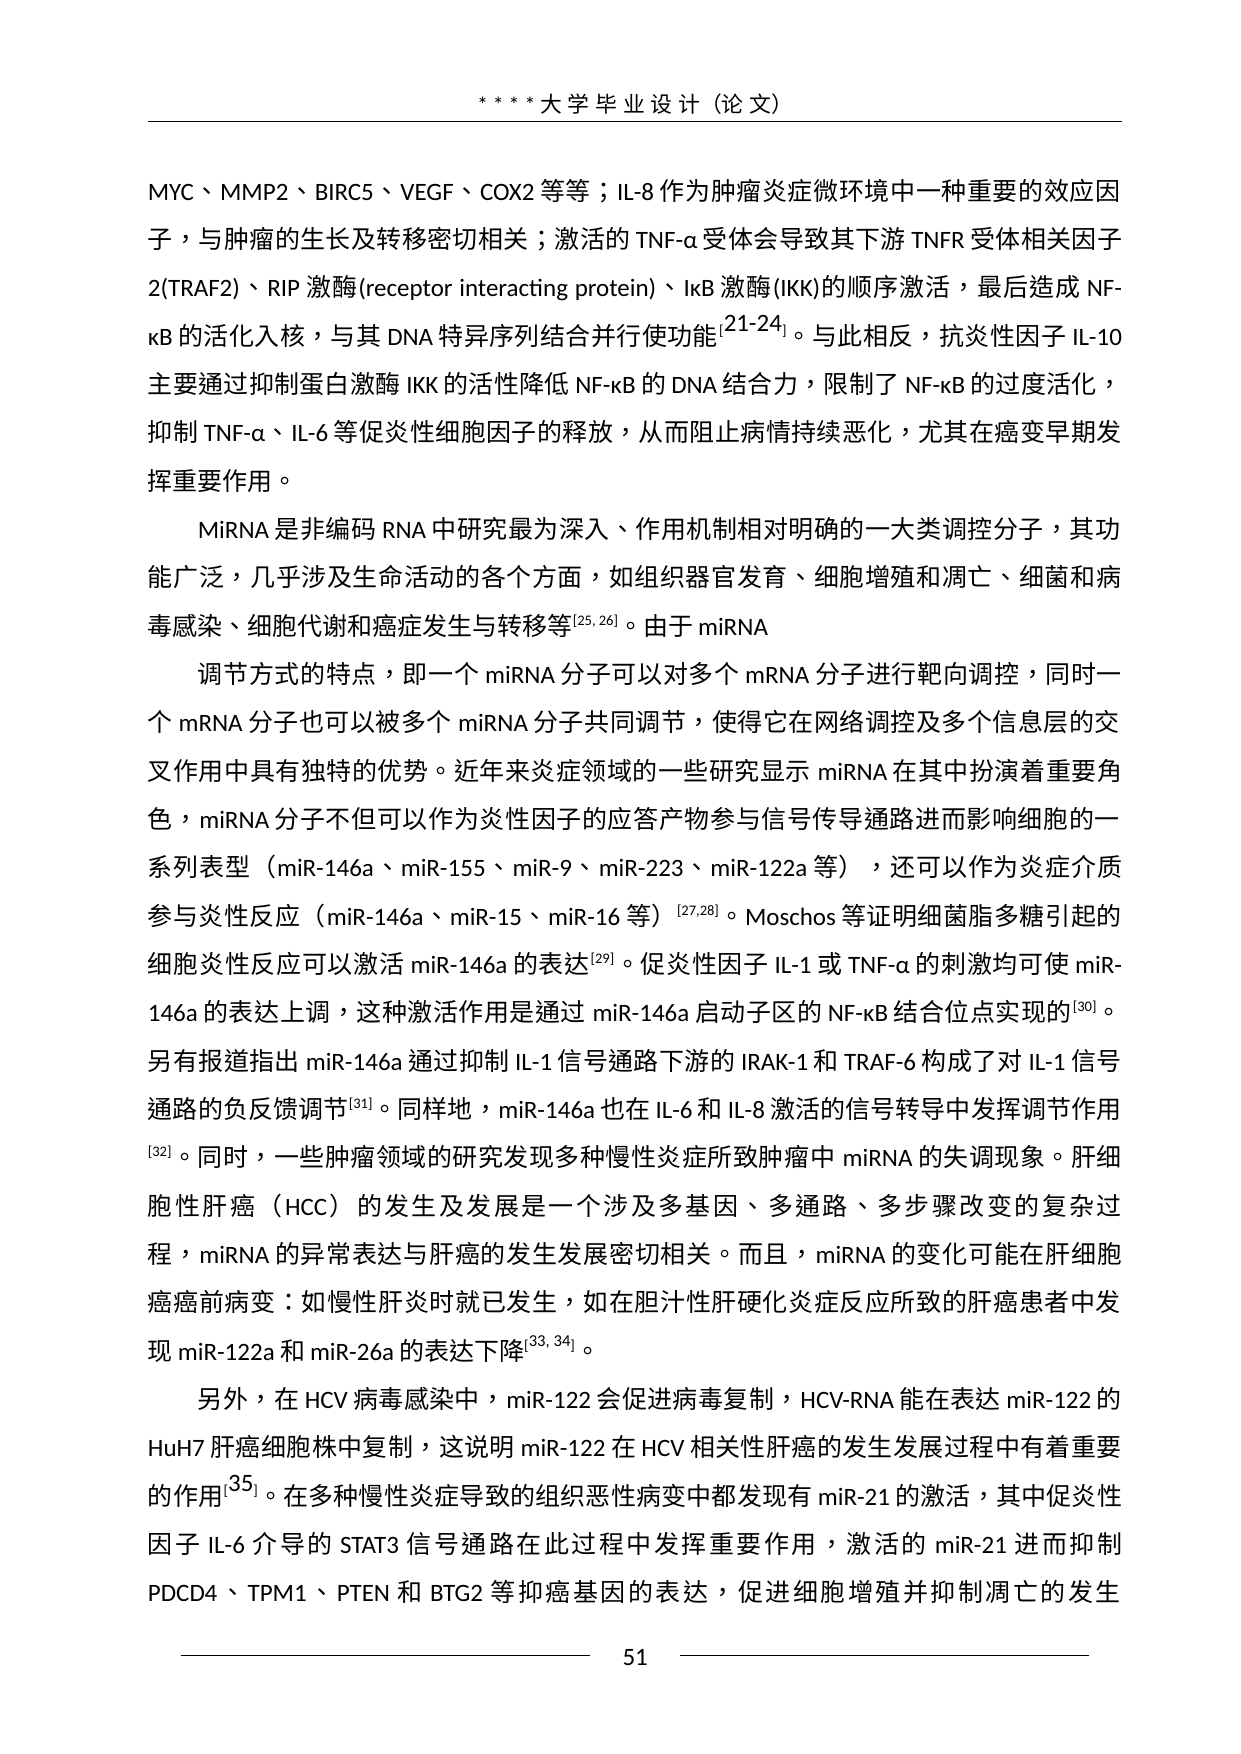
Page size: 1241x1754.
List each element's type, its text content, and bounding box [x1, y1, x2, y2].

text 调节方式的特点，即一个miRNA分子可以对多个mRNA分子进行靶向调控，同时一个mRNA分子也可以被多个miRNA分子共同调节，使得它在网络调控及多个信息层的交叉作用中具有独特的优势。近年来炎症领域的一些研究显示miRNA在其中扮演着重要角色，miRNA分子不但可以作为炎性因子的应答产物参与信号传导通路进而影响细胞的一系列表型（miR-146a、miR-155、miR-9、miR-223、miR-122a等），还可以作为炎症介质参与炎性反应（miR-146a、miR-15、miR-16等）[27,28]。Moschos等证明细菌脂多糖引起的细胞炎性反应可以激活miR-146a的表达[29]。促炎性因子IL-1或TNF-α的刺激均可使miR-146a的表达上调，这种激活作用是通过miR-146a启动子区的NF-κB结合位点实现的[30]。另有报道指出miR-146a通过抑制IL-1信号通路下游的IRAK-1和TRAF-6构成了对IL-1信号通路的负反馈调节[31]。同样地，miR-146a也在IL-6和IL-8激活的信号转导中发挥调节作用[32]。同时，一些肿瘤领域的研究发现多种慢性炎症所致肿瘤中miRNA的失调现象。肝细胞性肝癌（HCC）的发生及发展是一个涉及多基因、多通路、多步骤改变的复杂过程，miRNA的异常表达与肝癌的发生发展密切相关。而且，miRNA的变化可能在肝细胞癌癌前病变：如慢性肝炎时就已发生，如在胆汁性肝硬化炎症反应所致的肝癌患者中发现miR-122a和miR-26a的表达下降[33, 34]。 [148, 642, 1122, 1367]
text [148, 159, 1122, 497]
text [148, 1367, 1122, 1609]
text MiRNA是非编码RNA中研究最为深入、作用机制相对明确的一大类调控分子，其功能广泛，几乎涉及生命活动的各个方面，如组织器官发育、细胞增殖和凋亡、细菌和病毒感染、细胞代谢和癌症发生与转移等[25, 26]。由于miRNA [148, 497, 1122, 642]
